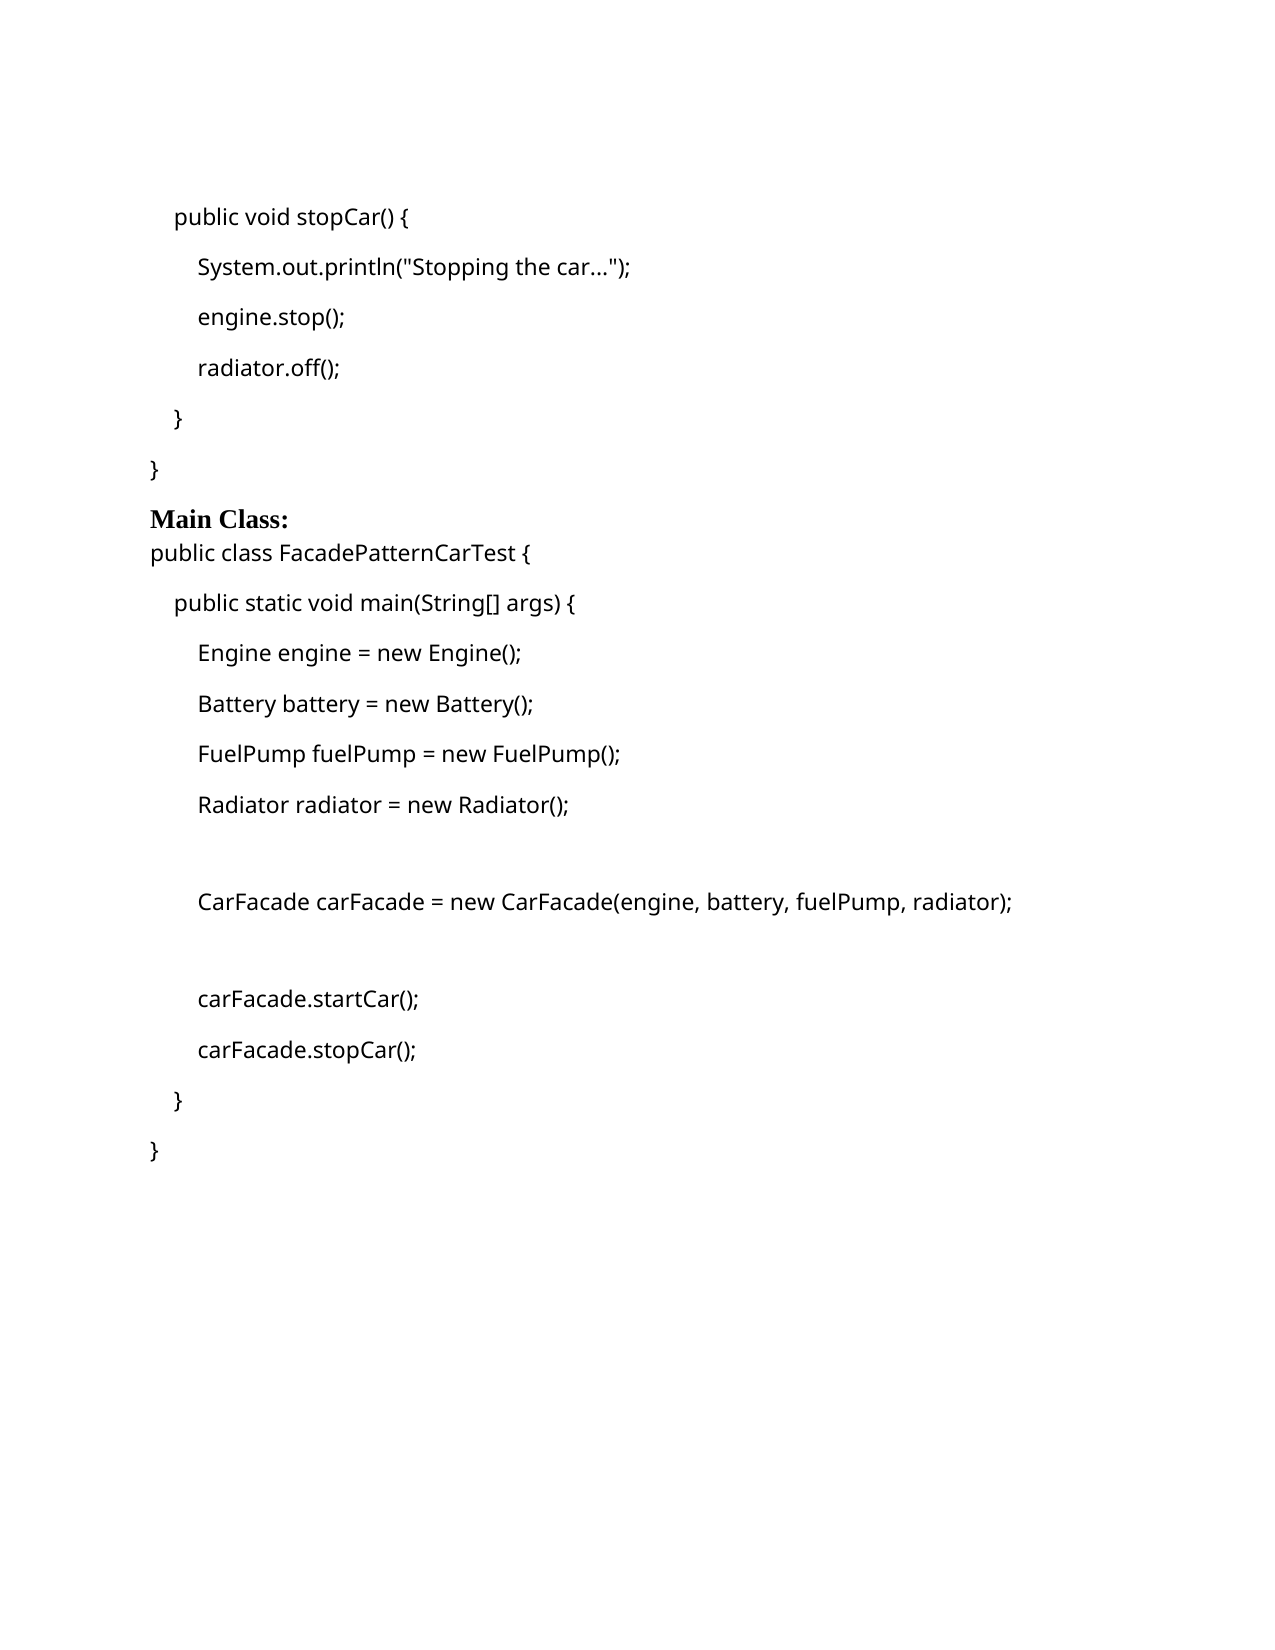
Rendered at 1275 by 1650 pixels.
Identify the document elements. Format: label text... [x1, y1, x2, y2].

text engine.stop(); [150, 301, 1125, 332]
text carFacade.stopCar(); [150, 1033, 1125, 1065]
text public class FacadePatternCarTest { [150, 536, 1125, 568]
text Engine engine = new Engine(); [150, 637, 1125, 668]
text CarFacade carFacade = new CarFacade(engine, battery, fuelPump, radiator); [150, 886, 1125, 917]
text } [150, 402, 1125, 433]
text public void stopCar() { [150, 200, 1125, 232]
text } [150, 1134, 1125, 1166]
text System.out.println("Stopping the car..."); [150, 251, 1125, 282]
subtitle Main Class: [150, 503, 1125, 534]
text carFacade.startCar(); [150, 983, 1125, 1014]
text radiator.off(); [150, 352, 1125, 383]
text } [150, 1084, 1125, 1115]
text public static void main(String[] args) { [150, 587, 1125, 618]
text Battery battery = new Battery(); [150, 688, 1125, 719]
text } [150, 452, 1125, 484]
text FuelPump fuelPump = new FuelPump(); [150, 738, 1125, 769]
text Radiator radiator = new Radiator(); [150, 788, 1125, 820]
